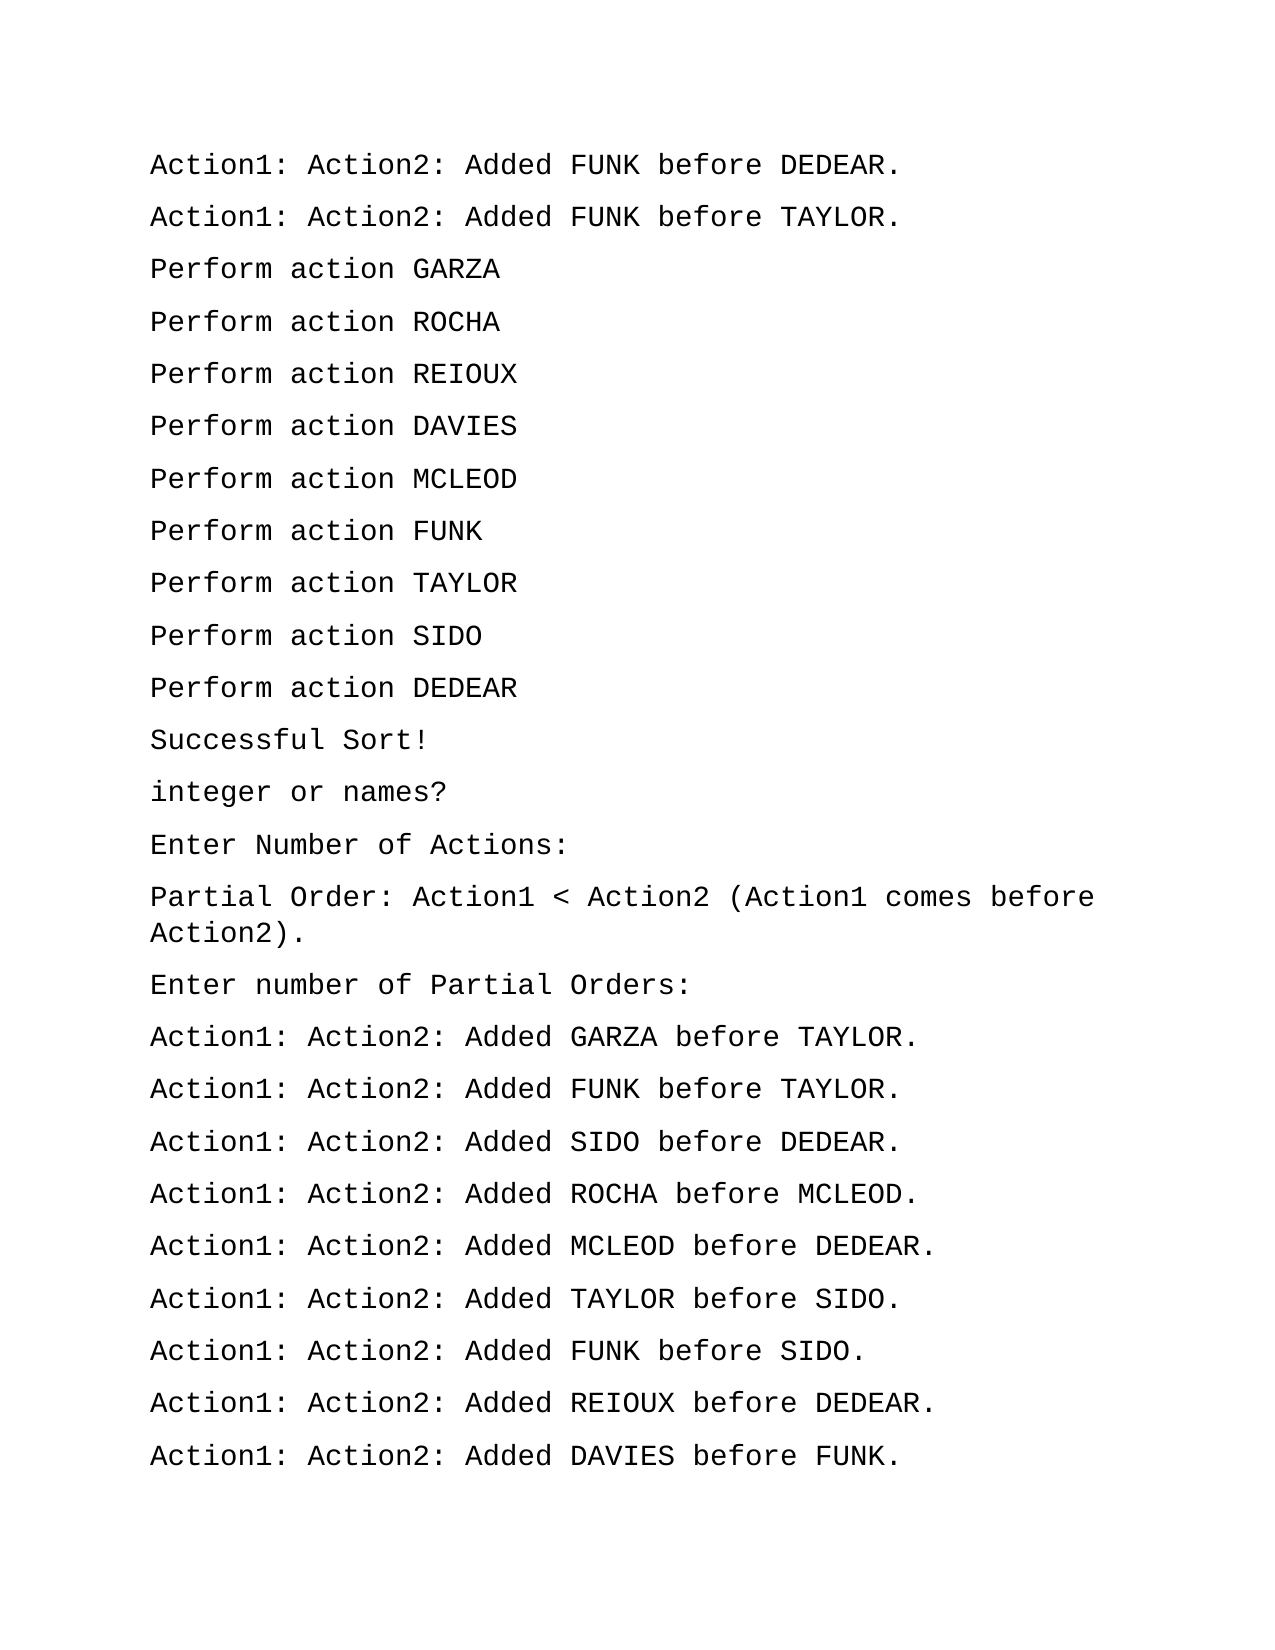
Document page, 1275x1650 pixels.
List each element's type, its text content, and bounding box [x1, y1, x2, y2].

text Perform action ROCHA [150, 307, 1125, 340]
text Enter number of Partial Orders: [150, 970, 1125, 1003]
text Action1: Action2: Added ROCHA before MCLEOD. [150, 1179, 1125, 1212]
text integer or names? [150, 777, 1125, 811]
text Partial Order: Action1 < Action2 (Action1 comes before Action2). [150, 882, 1125, 951]
text Action1: Action2: Added DAVIES before FUNK. [150, 1441, 1125, 1474]
text Perform action TAYLOR [150, 568, 1125, 601]
text Action1: Action2: Added FUNK before SIDO. [150, 1336, 1125, 1369]
text Perform action SIDO [150, 621, 1125, 654]
text Action1: Action2: Added GARZA before TAYLOR. [150, 1022, 1125, 1055]
text Perform action MCLEOD [150, 464, 1125, 497]
text Action1: Action2: Added FUNK before TAYLOR. [150, 1074, 1125, 1108]
text Perform action DAVIES [150, 411, 1125, 444]
text Perform action DEDEAR [150, 673, 1125, 706]
text Successful Sort! [150, 725, 1125, 758]
text Action1: Action2: Added TAYLOR before SIDO. [150, 1284, 1125, 1317]
text Action1: Action2: Added FUNK before DEDEAR. [150, 150, 1125, 183]
text Perform action GARZA [150, 254, 1125, 288]
text Enter Number of Actions: [150, 830, 1125, 863]
text Action1: Action2: Added MCLEOD before DEDEAR. [150, 1231, 1125, 1264]
text Action1: Action2: Added REIOUX before DEDEAR. [150, 1388, 1125, 1421]
text Action1: Action2: Added FUNK before TAYLOR. [150, 202, 1125, 235]
text Action1: Action2: Added SIDO before DEDEAR. [150, 1127, 1125, 1160]
text Perform action FUNK [150, 516, 1125, 549]
text Perform action REIOUX [150, 359, 1125, 392]
